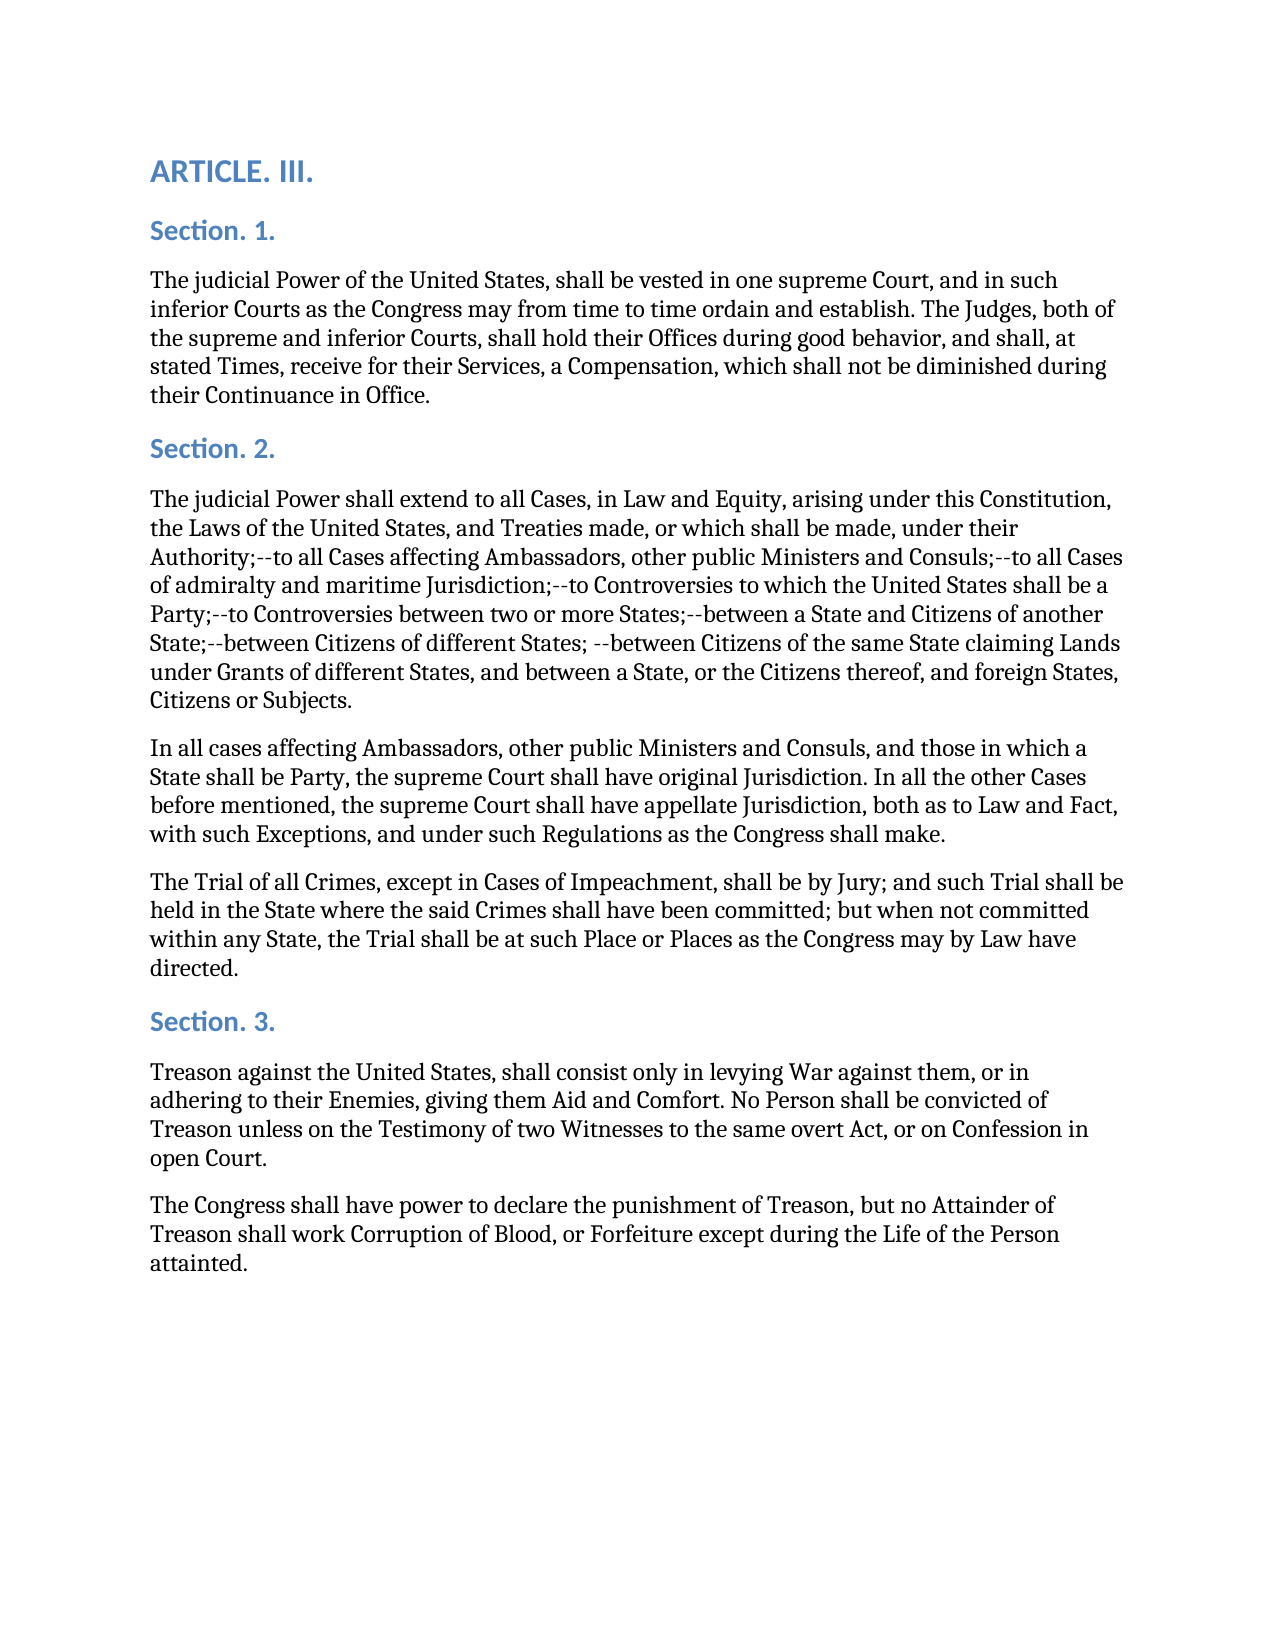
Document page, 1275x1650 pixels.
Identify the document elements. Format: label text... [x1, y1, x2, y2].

subtitle Section. 1. [150, 212, 1125, 247]
text In all cases affecting Ambassadors, other public Ministers and Consuls, and those in which a State shall be Party, the supreme Court shall have original Jurisdiction. In all the other Cases before mentioned, the supreme Court shall have appellate Jurisdiction, both as to Law and Fact, with such Exceptions, and under such Regulations as the Congress shall make. [150, 734, 1125, 849]
text The judicial Power shall extend to all Cases, in Law and Equity, arising under this Constitution, the Laws of the United States, and Treaties made, or which shall be made, under their Authority;--to all Cases affecting Ambassadors, other public Ministers and Consuls;--to all Cases of admiralty and maritime Jurisdiction;--to Controversies to which the United States shall be a Party;--to Controversies between two or more States;--between a State and Citizens of another State;--between Citizens of different States; --between Citizens of the same State claiming Lands under Grants of different States, and between a State, or the Citizens thereof, and foreign States, Citizens or Subjects. [150, 485, 1125, 715]
text The Trial of all Crimes, except in Cases of Impeachment, shall be by Jury; and such Trial shall be held in the State where the said Crimes shall have been committed; but when not committed within any State, the Trial shall be at such Place or Places as the Congress may by Law have directed. [150, 867, 1125, 982]
subtitle Section. 2. [150, 431, 1125, 466]
text The judicial Power of the United States, shall be vested in one supreme Court, and in such inferior Courts as the Congress may from time to time ordain and establish. The Judges, both of the supreme and inferior Courts, shall hold their Offices during good behavior, and shall, at stated Times, receive for their Services, a Compensation, which shall not be diminished during their Continuance in Office. [150, 266, 1125, 410]
text Treason against the United States, shall consist only in levying War against them, or in adhering to their Enemies, giving them Aid and Comfort. No Person shall be convicted of Treason unless on the Testimony of two Witnesses to the same overt Act, or on Confession in open Court. [150, 1058, 1125, 1173]
subtitle Section. 3. [150, 1003, 1125, 1039]
text The Congress shall have power to declare the punishment of Treason, but no Attainder of Treason shall work Corruption of Blood, or Forfeiture except during the Life of the Person attainted. [150, 1191, 1125, 1278]
subtitle ARTICLE. III. [150, 150, 1125, 191]
